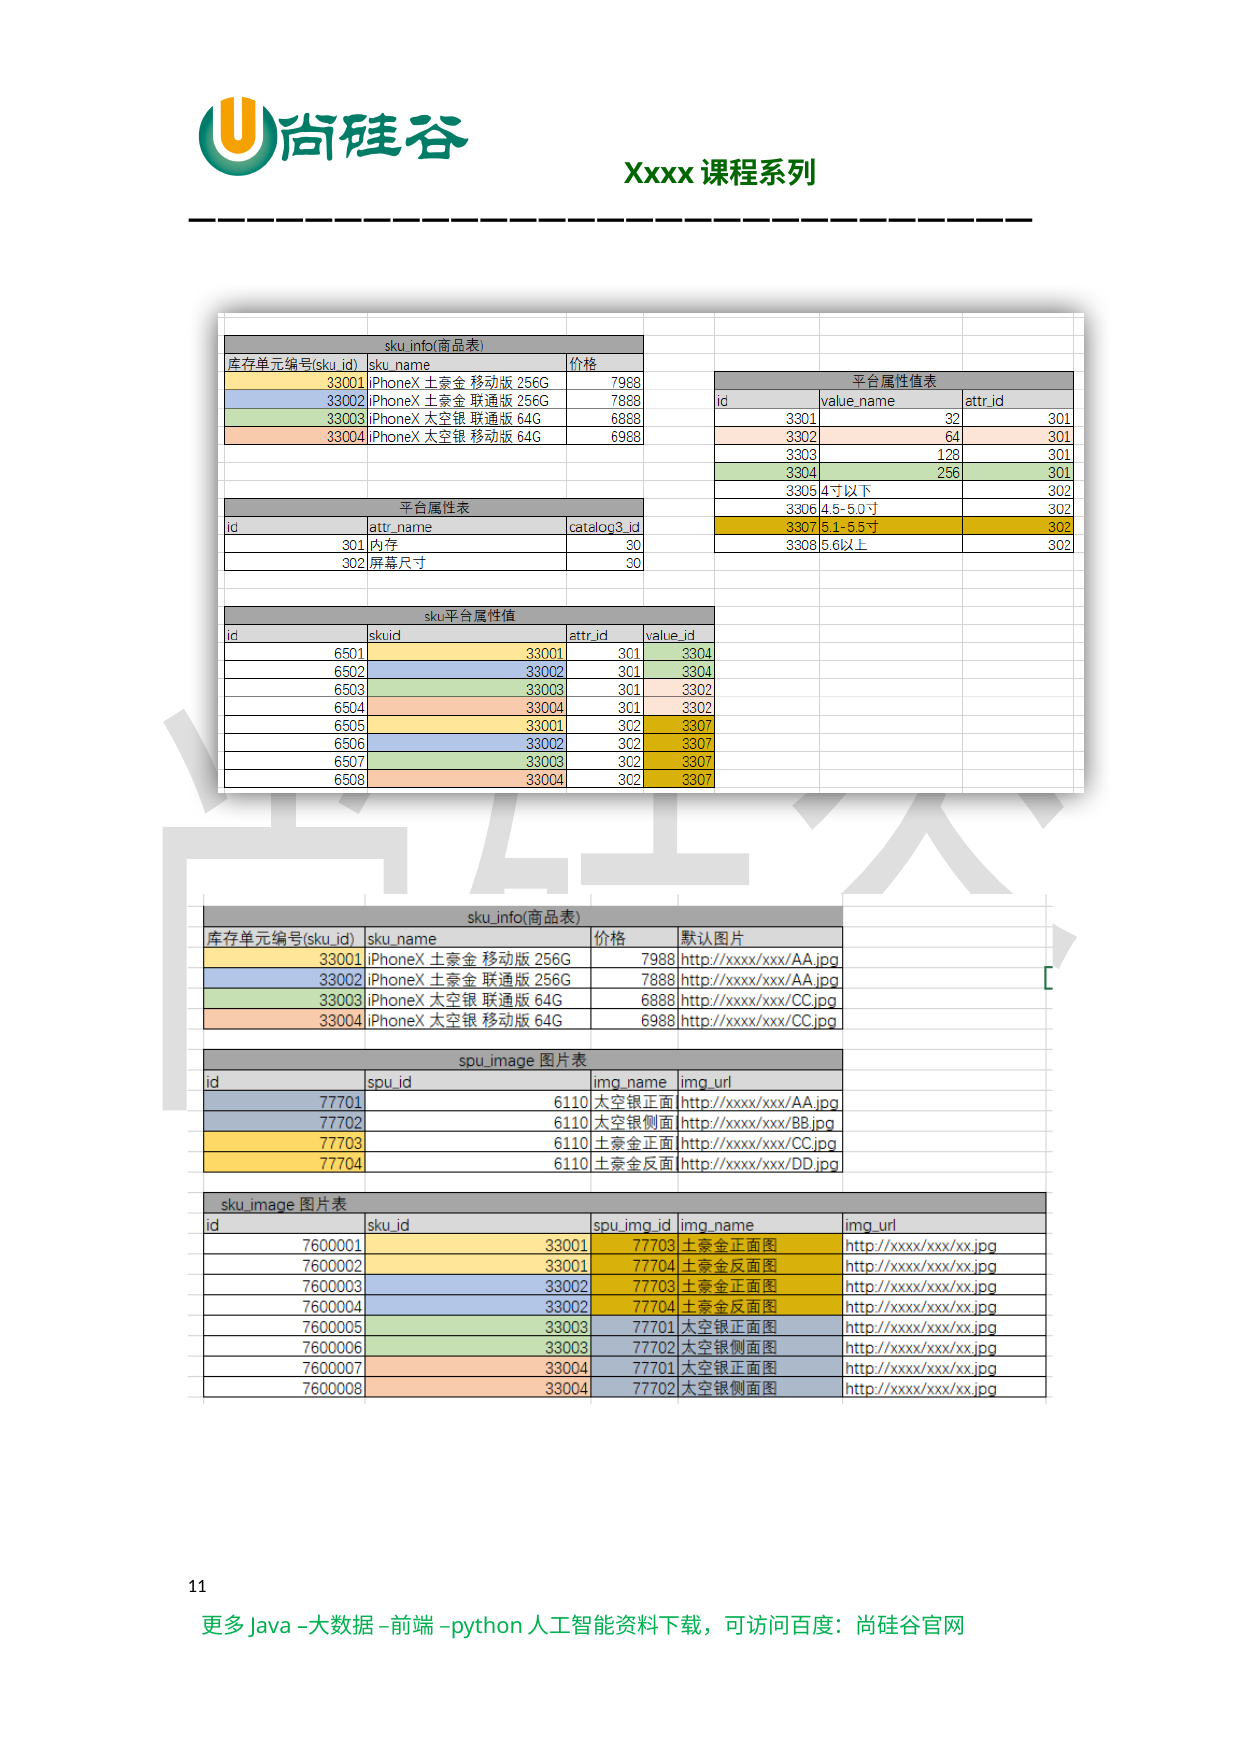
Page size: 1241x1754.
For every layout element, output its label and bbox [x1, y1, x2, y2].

picture [187, 88, 476, 184]
picture [218, 313, 1084, 793]
picture [187, 894, 1053, 1404]
